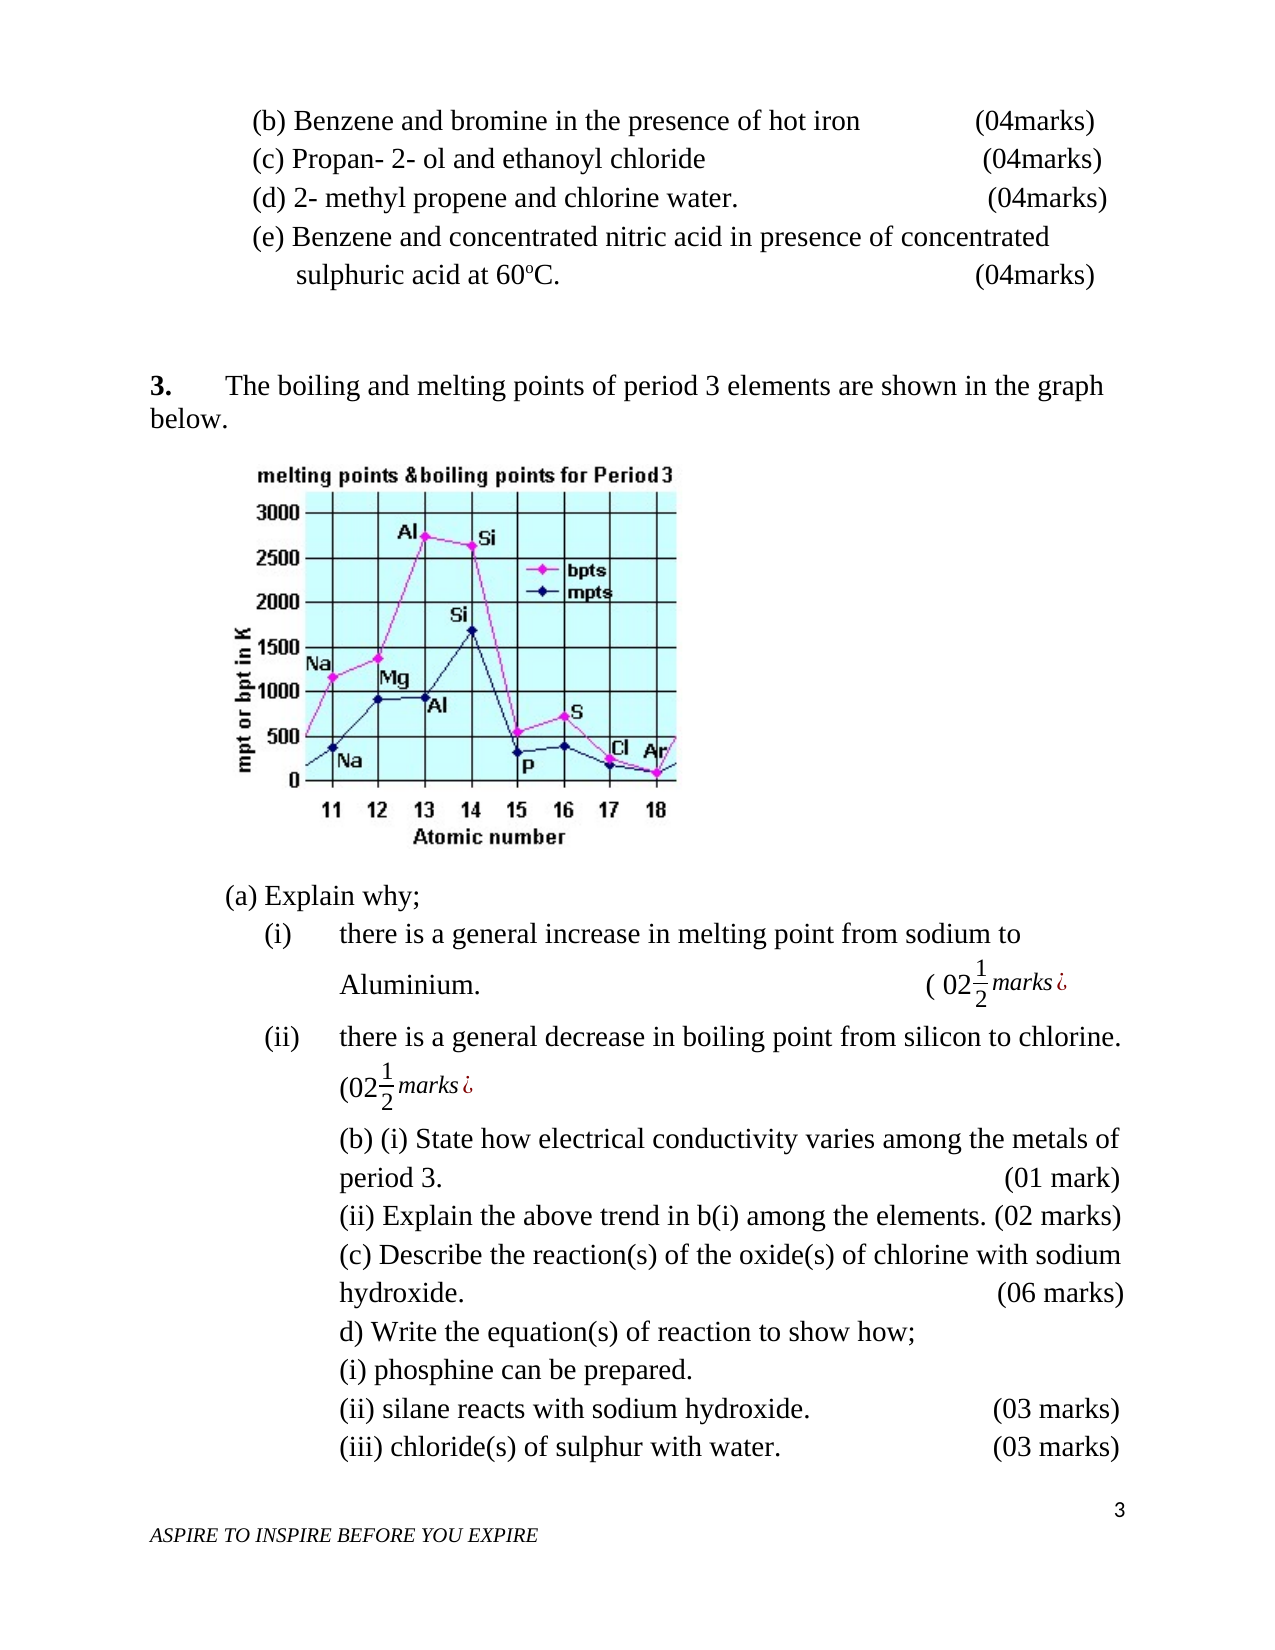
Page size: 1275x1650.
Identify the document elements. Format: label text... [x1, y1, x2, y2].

list (i) phosphine can be prepared. [339, 1352, 1125, 1386]
list (ii) silane reacts with sodium hydroxide. (03 marks) [339, 1391, 1125, 1424]
picture [232, 464, 683, 849]
list (c) Describe the reaction(s) of the oxide(s) of chlorine with sodium hydroxide. (06 marks) [339, 1237, 1125, 1309]
text sulphuric acid at 60oC. (04marks) [150, 257, 1125, 291]
list there is a general decrease in boiling point from silicon to chlorine. (02 [264, 1019, 1125, 1116]
list there is a general increase in melting point from sodium to Aluminium. ( 02 [264, 916, 1125, 1014]
text (d) 2- methyl propene and chlorine water. (04marks) [150, 180, 1125, 214]
list d) Write the equation(s) of reaction to show how; [339, 1314, 1125, 1347]
list Explain why; [225, 878, 1125, 911]
text (e) Benzene and concentrated nitric acid in presence of concentrated [150, 219, 1125, 252]
list (b) (i) State how electrical conductivity varies among the metals of period 3. (01 mark) [339, 1121, 1125, 1193]
text 3. The boiling and melting points of period 3 elements are shown in the graph below. [150, 368, 1125, 435]
text (c) Propan- 2- ol and ethanoyl chloride (04marks) [150, 142, 1125, 175]
list (ii) Explain the above trend in b(i) among the elements. (02 marks) [339, 1198, 1125, 1232]
text (b) Benzene and bromine in the presence of hot iron (04marks) [150, 103, 1125, 137]
list (iii) chloride(s) of sulphur with water. (03 marks) [339, 1429, 1125, 1463]
